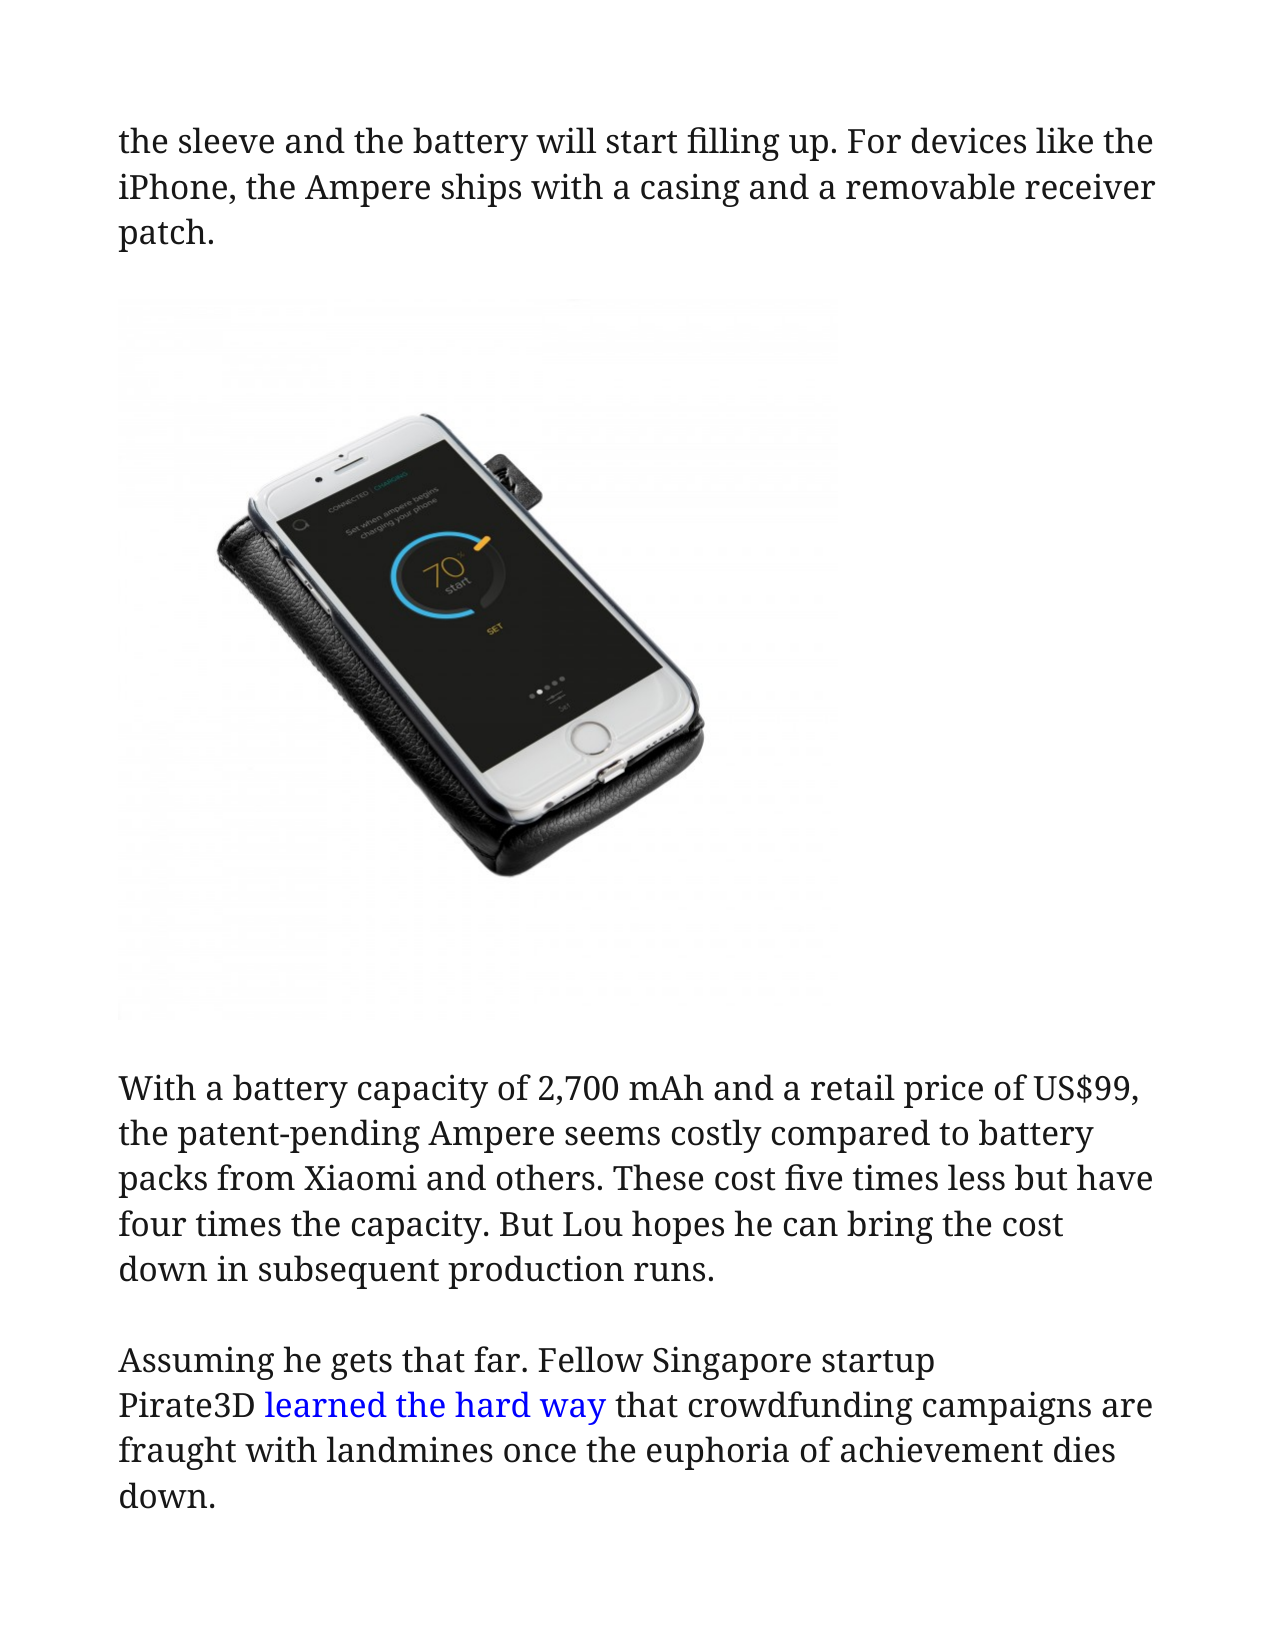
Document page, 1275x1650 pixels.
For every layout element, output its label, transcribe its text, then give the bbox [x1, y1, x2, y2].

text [118, 118, 1157, 254]
text Assuming he gets that far. Fellow Singapore startup Pirate3D learned the hard way that crowdfunding campaigns are fraught with landmines once the euphoria of achievement dies down. [118, 1336, 1157, 1518]
picture [118, 299, 839, 1020]
text With a battery capacity of 2,700 mAh and a retail price of US$99, the patent-pending Ampere seems costly compared to battery packs from Xiaomi and others. These cost five times less but have four times the capacity. But Lou hopes he can bring the cost down in subsequent production runs. [118, 1064, 1157, 1291]
